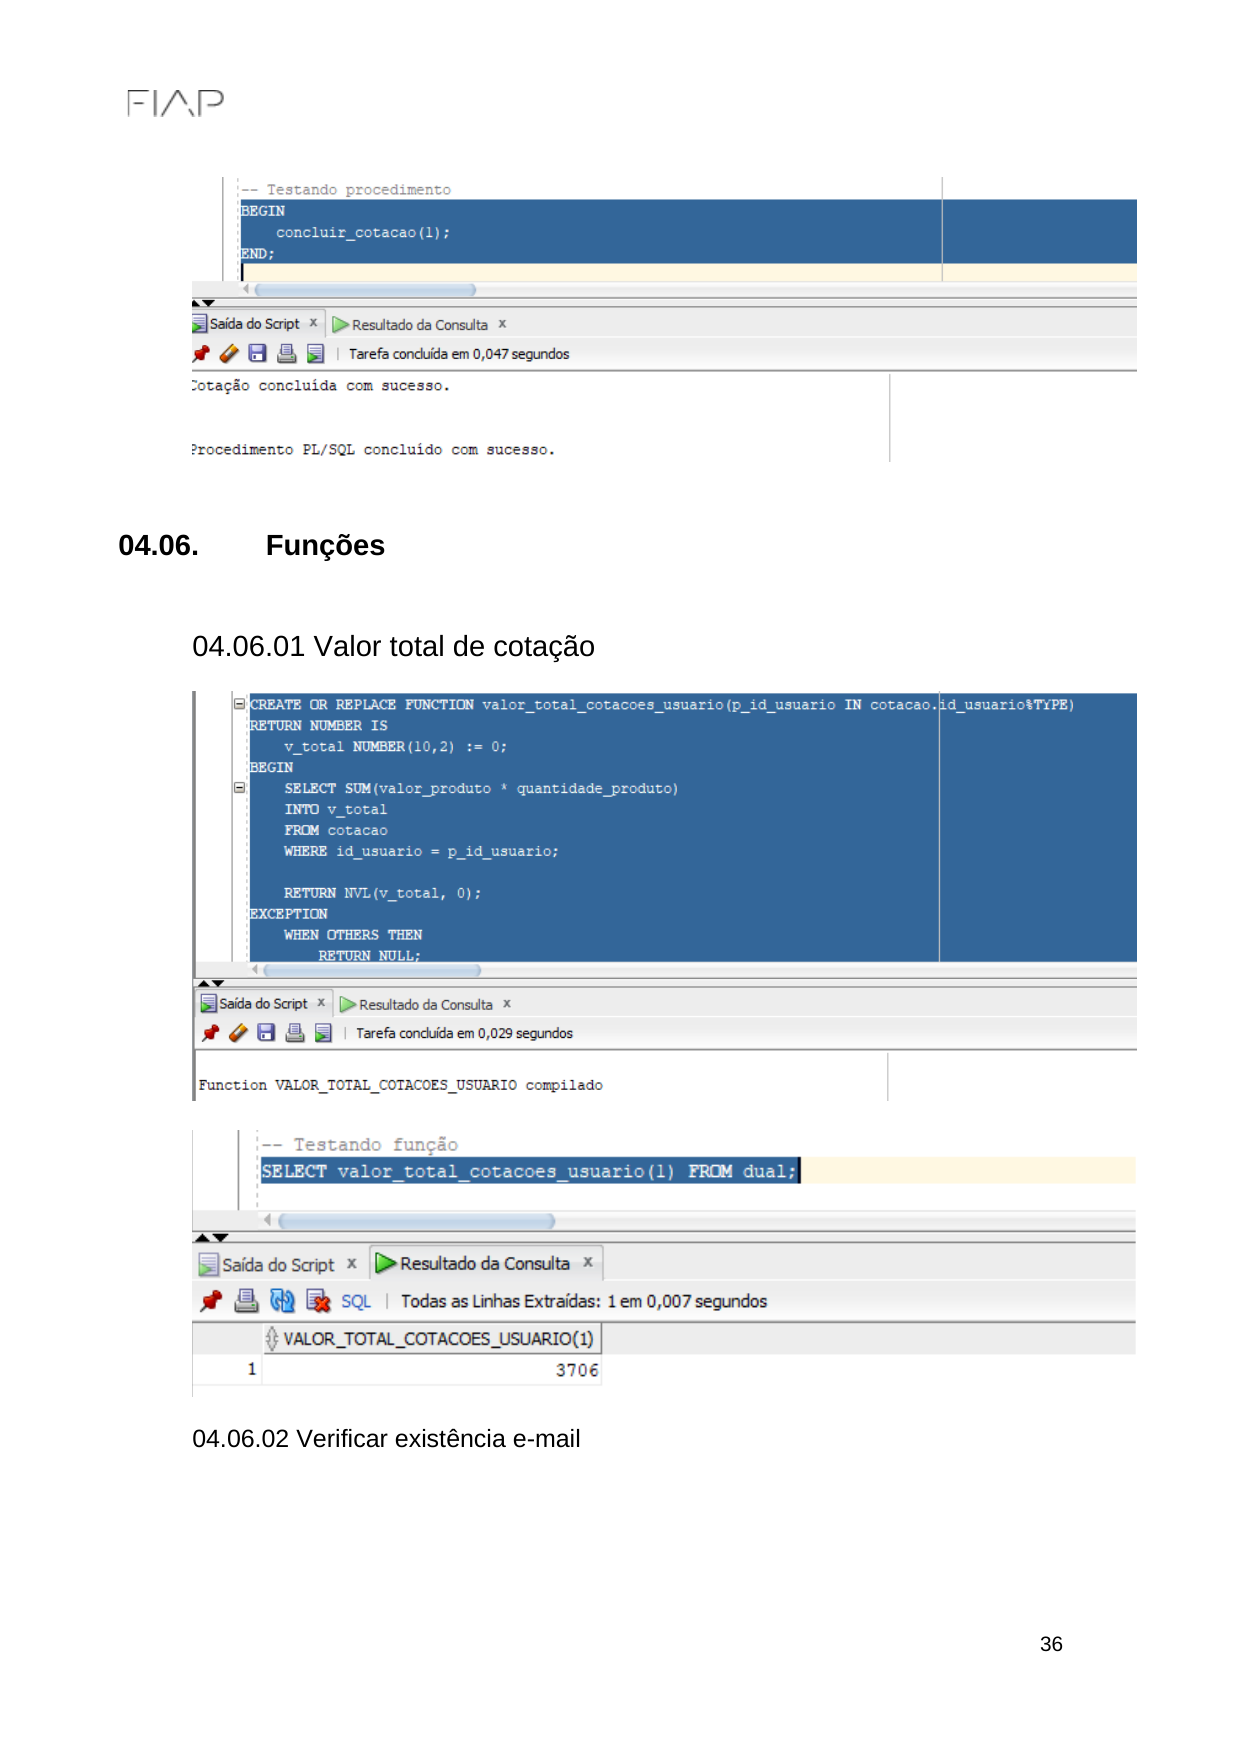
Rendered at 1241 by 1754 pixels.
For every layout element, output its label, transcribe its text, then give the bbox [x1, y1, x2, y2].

picture [127, 90, 224, 117]
picture [192, 691, 1137, 1101]
text 04.06.02 Verificar existência e-mail [118, 1424, 1063, 1453]
picture [192, 177, 1137, 462]
subtitle Funções [118, 528, 1063, 562]
picture [192, 1130, 1136, 1397]
list 04.06.01 Valor total de cotação [118, 629, 1063, 662]
